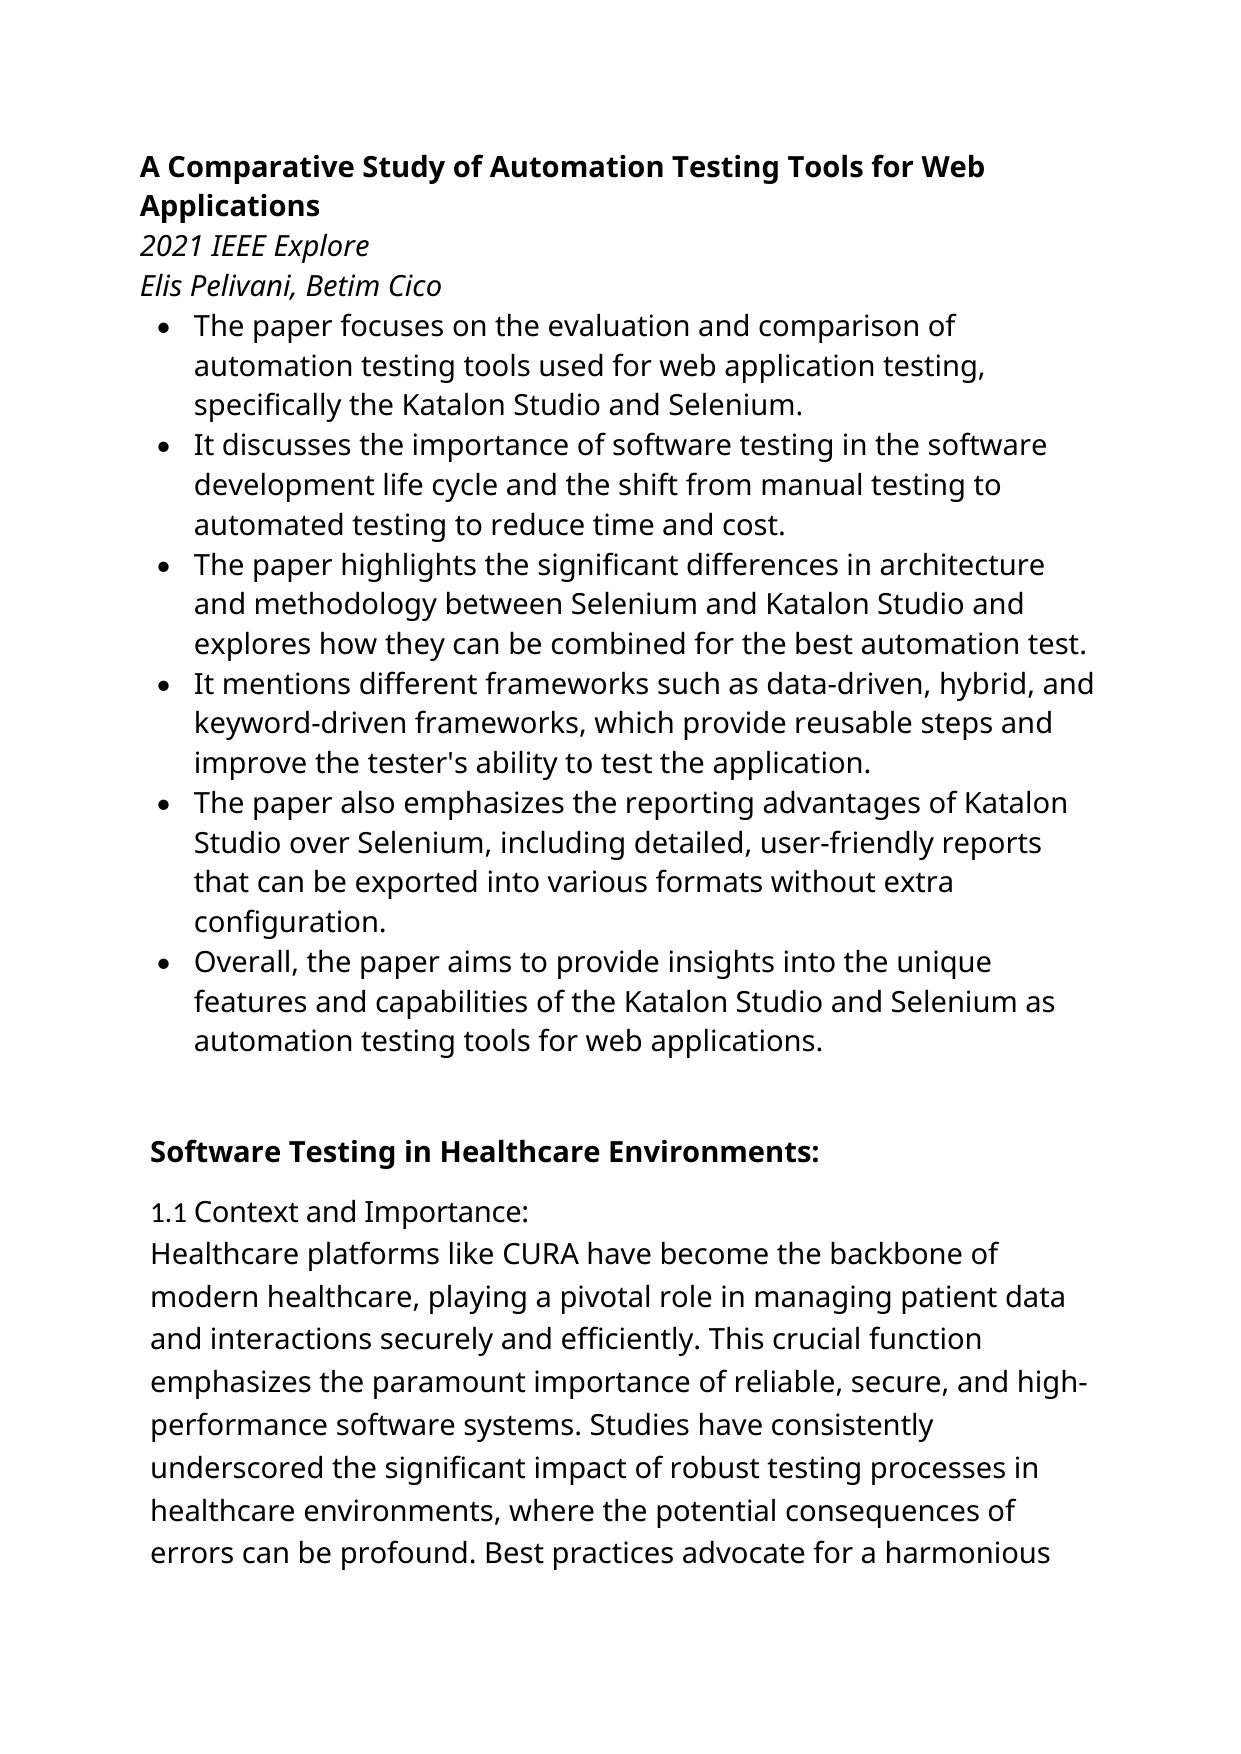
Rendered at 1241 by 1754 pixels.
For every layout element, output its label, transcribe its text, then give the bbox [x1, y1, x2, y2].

subtitle Software Testing in Healthcare Environments: [150, 1132, 1101, 1171]
list Context and Importance: [150, 1191, 1101, 1231]
list Overall, the paper aims to provide insights into the unique features and capabilities of the Katalon Studio and Selenium as automation testing tools for web applications. [156, 941, 1101, 1060]
list The paper also emphasizes the reporting advantages of Katalon Studio over Selenium, including detailed, user-friendly reports that can be exported into various formats without extra configuration. [156, 782, 1101, 941]
text Elis Pelivani, Betim Cico [139, 265, 1101, 305]
list The paper focuses on the evaluation and comparison of automation testing tools used for web application testing, specifically the Katalon Studio and Selenium. [156, 305, 1101, 424]
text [150, 1233, 1092, 1572]
list It discusses the importance of software testing in the software development life cycle and the shift from manual testing to automated testing to reduce time and cost. [156, 424, 1101, 543]
text A Comparative Study of Automation Testing Tools for Web Applications [139, 146, 1101, 225]
text 2021 IEEE Explore [139, 225, 1101, 265]
list The paper highlights the significant differences in architecture and methodology between Selenium and Katalon Studio and explores how they can be combined for the best automation test. [156, 544, 1101, 663]
list It mentions different frameworks such as data-driven, hybrid, and keyword-driven frameworks, which provide reusable steps and improve the tester's ability to test the application. [156, 663, 1101, 782]
